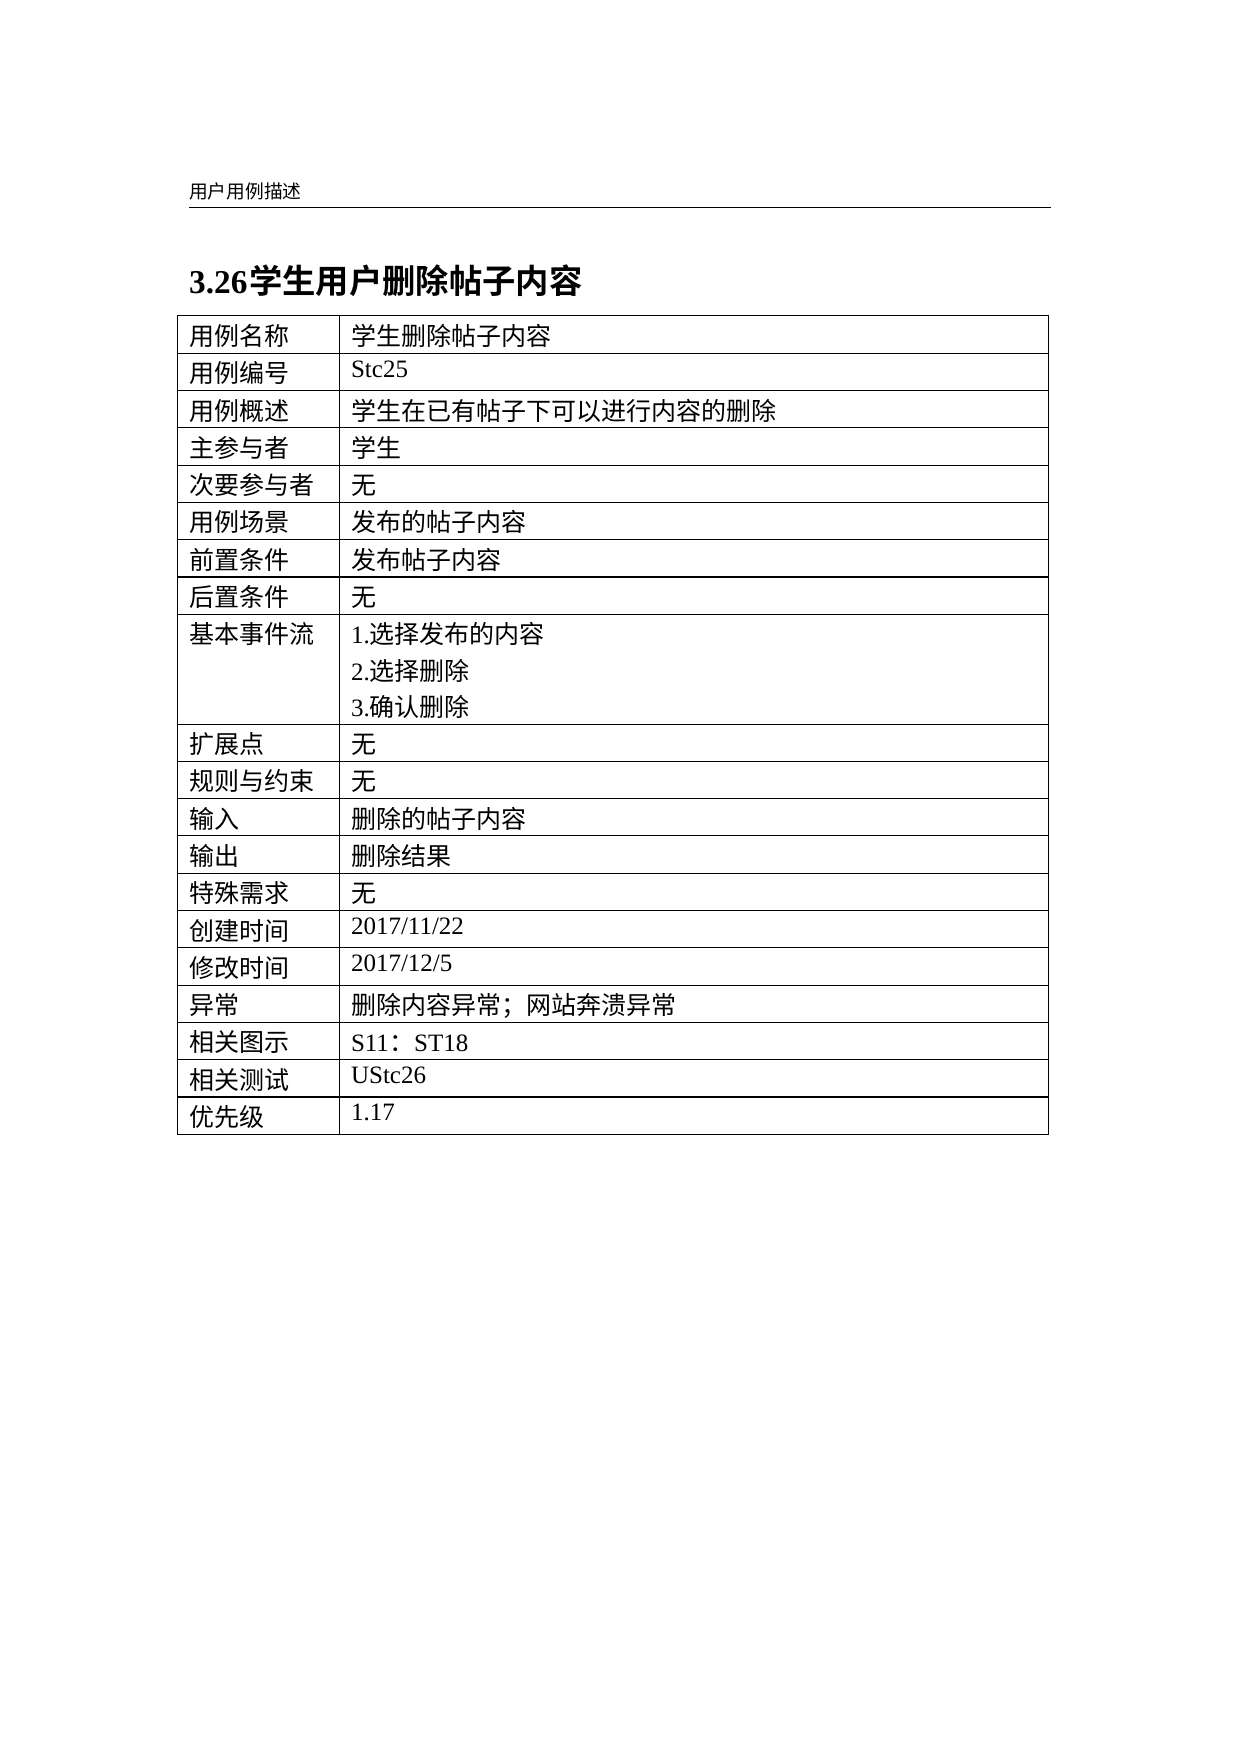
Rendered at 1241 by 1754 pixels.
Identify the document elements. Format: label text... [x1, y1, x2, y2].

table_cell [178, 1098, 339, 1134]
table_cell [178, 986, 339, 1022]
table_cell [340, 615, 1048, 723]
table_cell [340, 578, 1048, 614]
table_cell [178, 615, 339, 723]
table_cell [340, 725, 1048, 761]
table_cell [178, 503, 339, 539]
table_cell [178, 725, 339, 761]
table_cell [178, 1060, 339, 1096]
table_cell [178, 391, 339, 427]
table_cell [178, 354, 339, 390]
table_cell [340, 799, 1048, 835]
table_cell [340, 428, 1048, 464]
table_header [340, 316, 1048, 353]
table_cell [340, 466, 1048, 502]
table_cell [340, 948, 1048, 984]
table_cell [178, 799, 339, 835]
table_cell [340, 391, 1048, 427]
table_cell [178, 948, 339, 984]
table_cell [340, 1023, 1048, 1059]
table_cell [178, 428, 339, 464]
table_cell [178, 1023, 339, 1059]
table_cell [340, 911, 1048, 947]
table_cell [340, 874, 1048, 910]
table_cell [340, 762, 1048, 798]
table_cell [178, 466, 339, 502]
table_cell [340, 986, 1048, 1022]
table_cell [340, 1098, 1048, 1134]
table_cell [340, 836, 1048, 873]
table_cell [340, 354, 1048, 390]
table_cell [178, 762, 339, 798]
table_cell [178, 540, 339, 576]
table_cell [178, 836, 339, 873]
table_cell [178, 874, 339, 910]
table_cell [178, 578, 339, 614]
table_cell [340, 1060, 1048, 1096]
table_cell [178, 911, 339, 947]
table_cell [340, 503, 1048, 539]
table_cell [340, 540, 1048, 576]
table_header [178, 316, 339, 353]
subtitle 学生用户删除帖子内容 [189, 254, 1051, 303]
